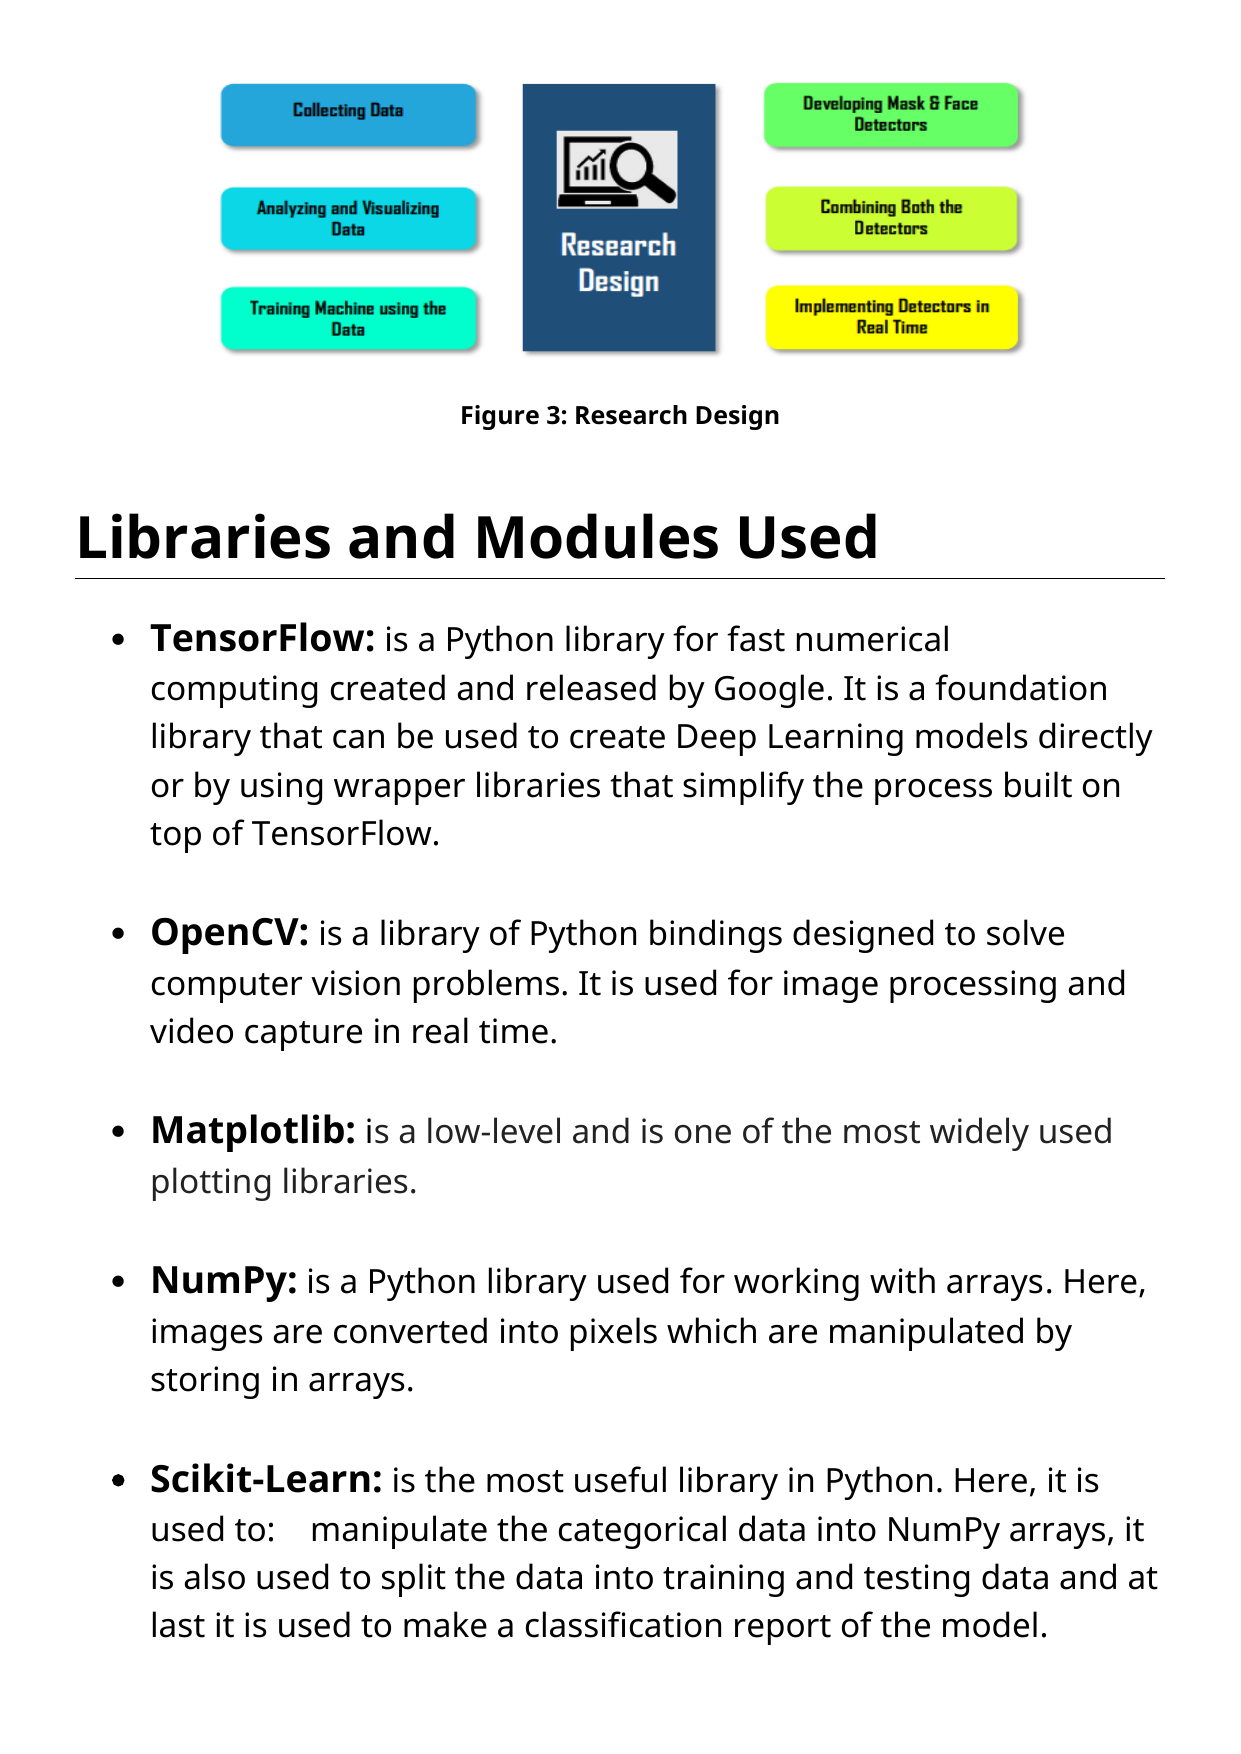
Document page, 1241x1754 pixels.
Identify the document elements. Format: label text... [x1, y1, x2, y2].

text Libraries and Modules Used [75, 496, 1165, 578]
subtitle Figure 3: Research Design [75, 398, 1165, 432]
list TensorFlow: is a Python library for fast numerical computing created and released by Google. It is a foundation library that can be used to create Deep Learning models directly or by using wrapper libraries that simplify the process built on top of TensorFlow. [112, 611, 1165, 855]
picture [192, 75, 1048, 368]
list NumPy: is a Python library used for working with arrays. Here, images are converted into pixels which are manipulated by storing in arrays. [112, 1254, 1165, 1401]
list Matplotlib: is a low-level and is one of the most widely used plotting libraries. [112, 1104, 1165, 1203]
list Scikit-Learn: is the most useful library in Python. Here, it is used to: manipulate the categorical data into NumPy arrays, it is also used to split the data into training and testing data and at last it is used to make a classification report of the model. [112, 1452, 1165, 1647]
list OpenCV: is a library of Python bindings designed to solve computer vision problems. It is used for image processing and video capture in real time. [112, 906, 1165, 1053]
